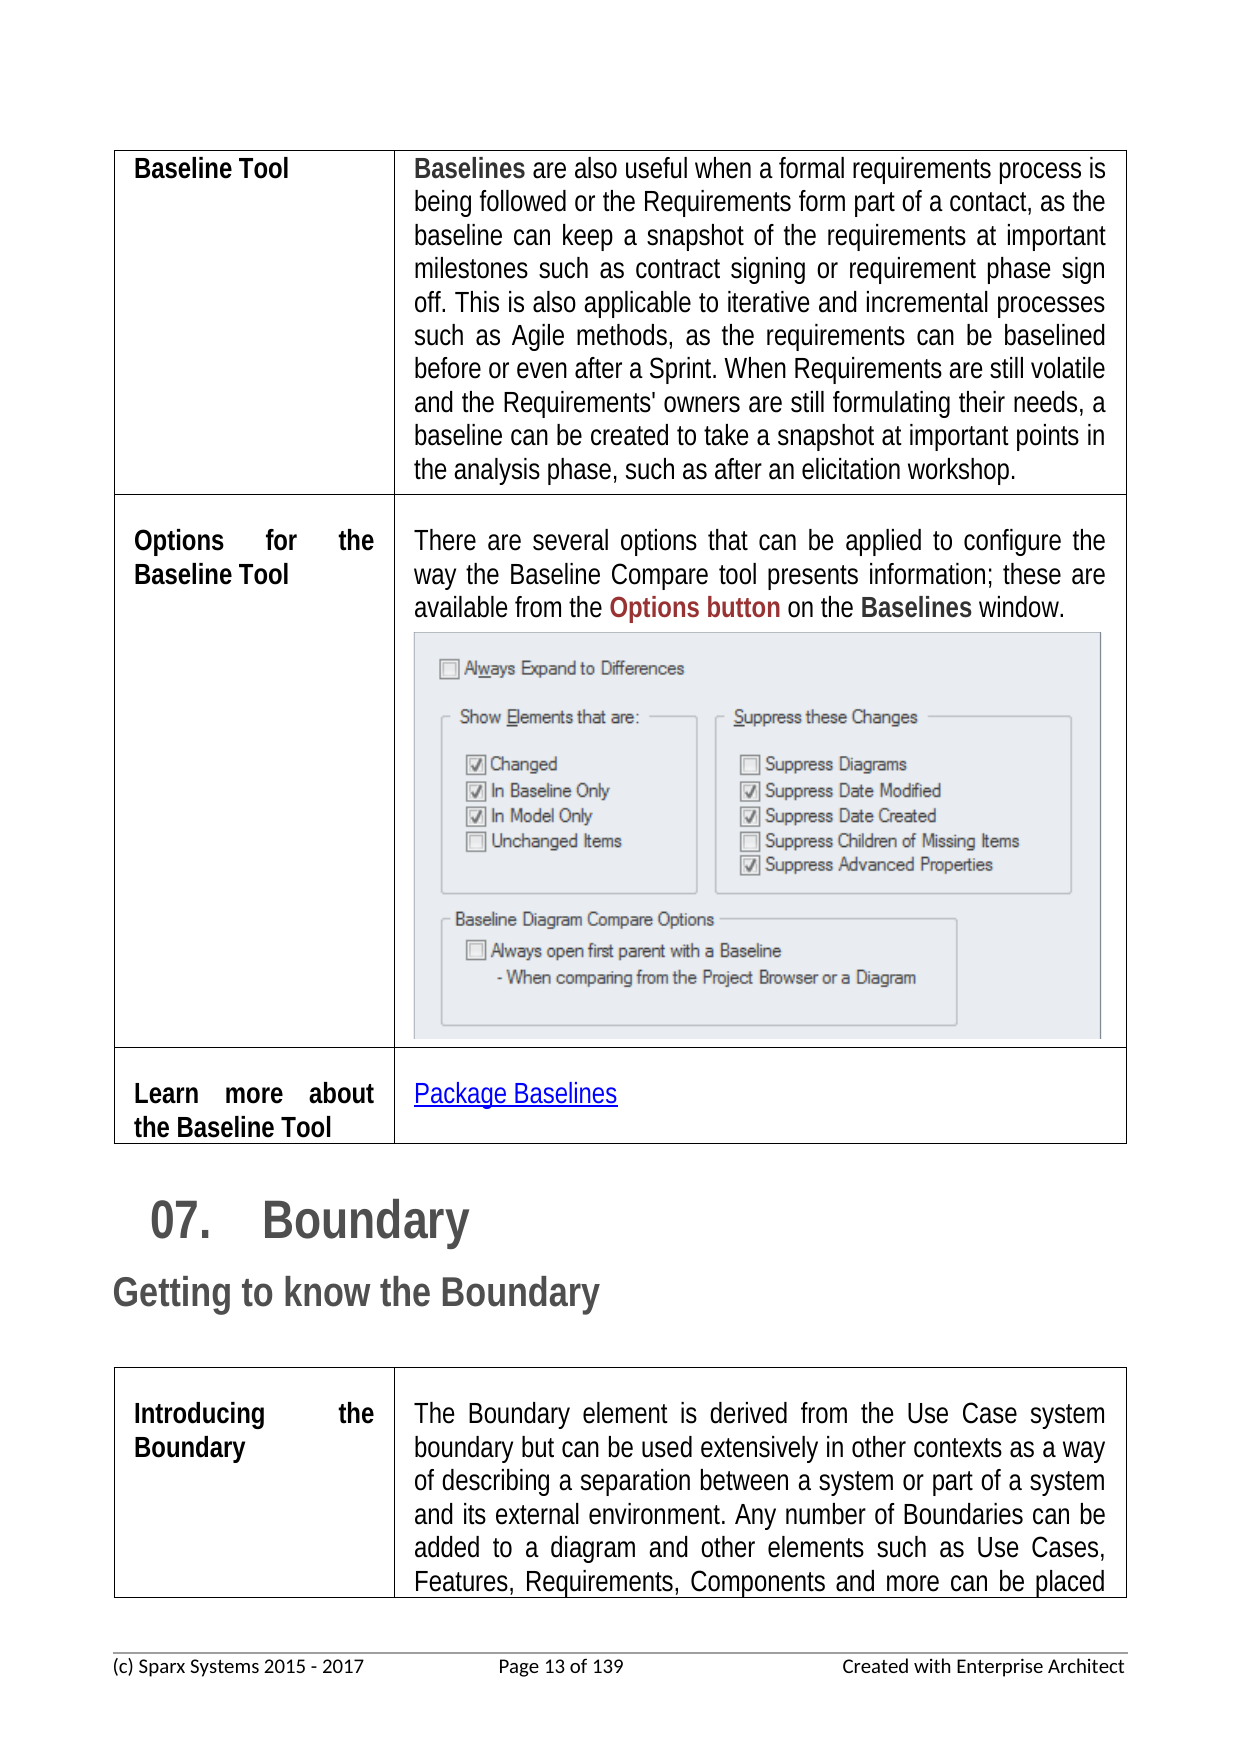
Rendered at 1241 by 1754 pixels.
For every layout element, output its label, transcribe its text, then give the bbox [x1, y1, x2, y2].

table_cell Options for the Baseline Tool [115, 495, 394, 1047]
table_cell Learn more about the Baseline Tool [115, 1048, 394, 1143]
table_cell Package Baselines [395, 1048, 1126, 1143]
picture [413, 632, 1102, 1039]
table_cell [115, 151, 394, 494]
text Getting to know the Boundary [112, 1267, 1128, 1315]
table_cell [395, 151, 1126, 494]
subtitle Boundary [150, 1188, 1128, 1250]
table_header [115, 1368, 394, 1597]
table_cell There are several options that can be applied to configure the way the Baseline Compare tool presents information; these are available from the Options button on the Baselines window. [395, 495, 1126, 1047]
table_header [395, 1368, 1126, 1597]
